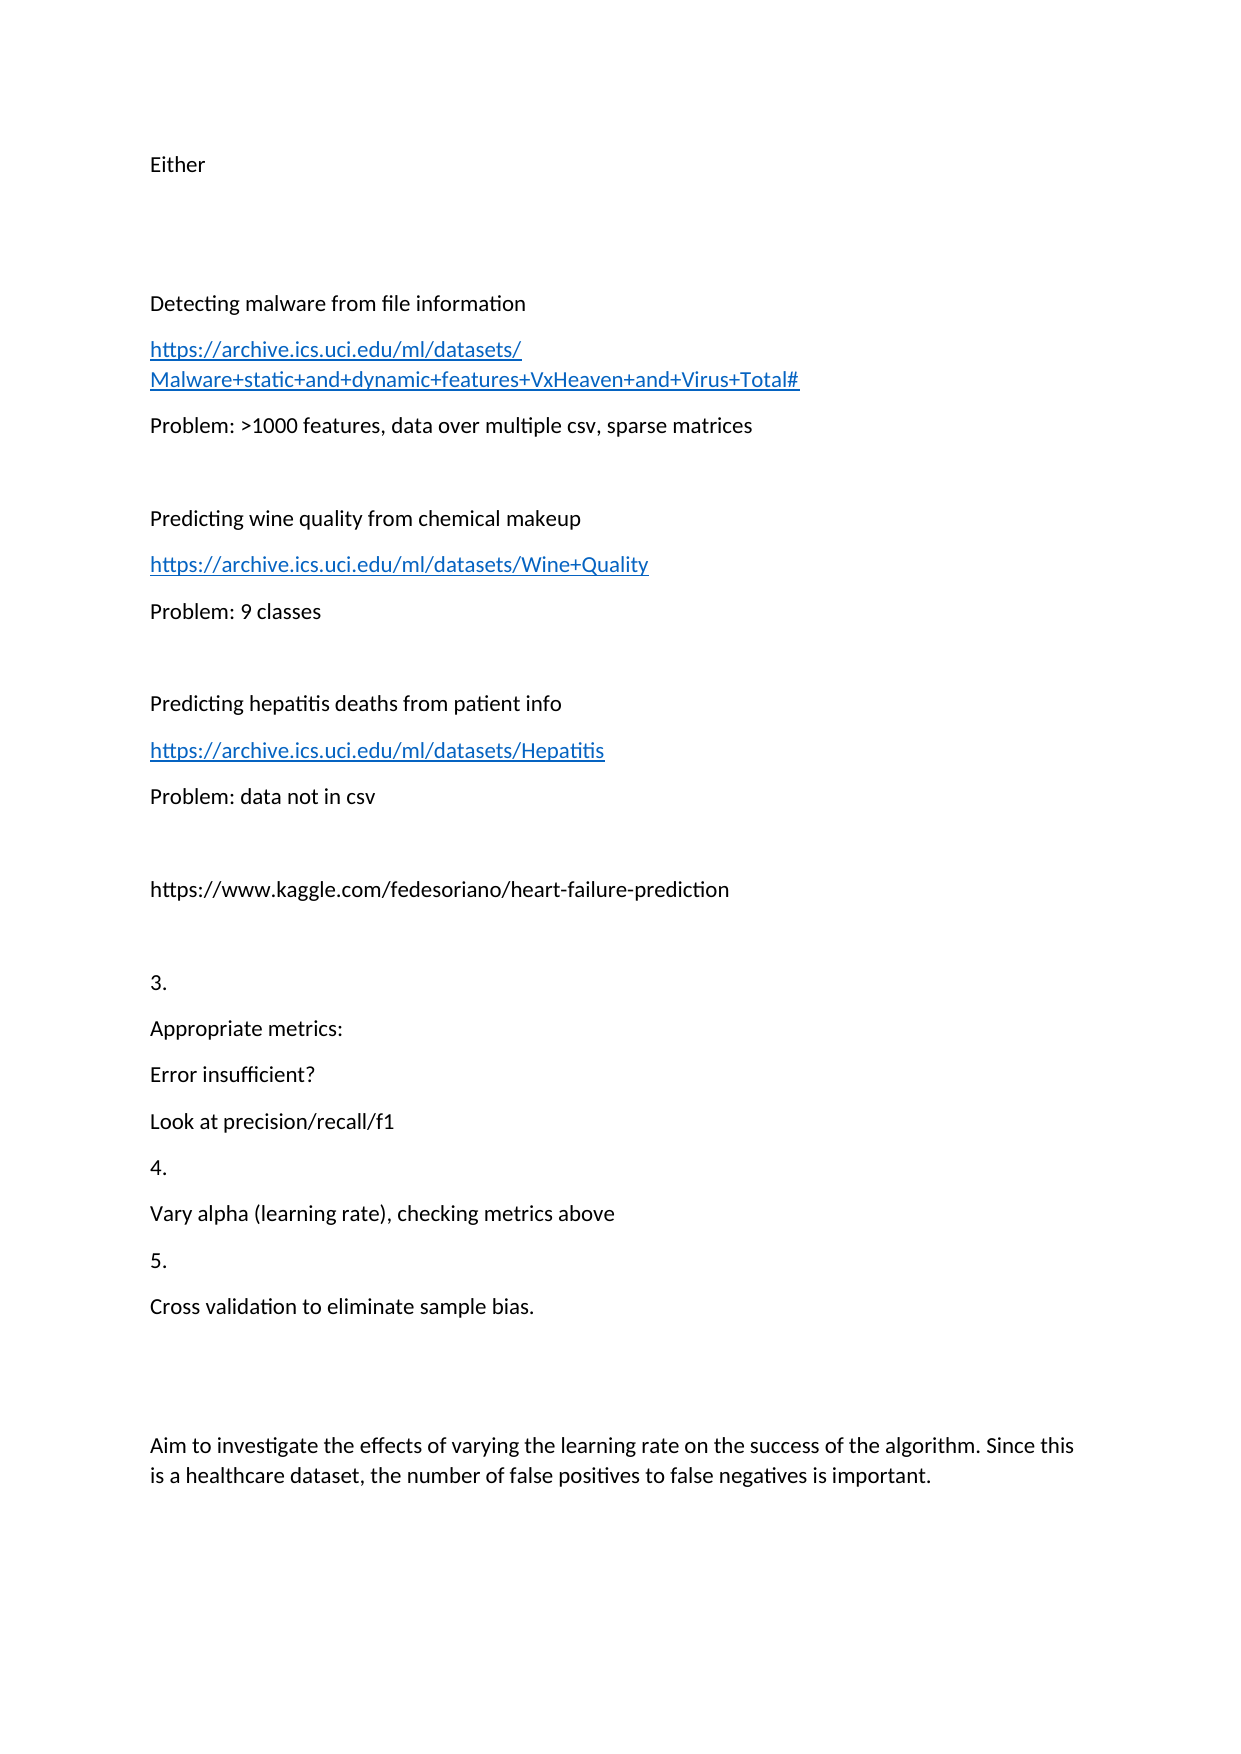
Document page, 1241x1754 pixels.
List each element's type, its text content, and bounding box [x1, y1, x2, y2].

text Cross validation to eliminate sample bias. [150, 1292, 1090, 1320]
text https://archive.ics.uci.edu/ml/datasets/Wine+Quality [150, 551, 1090, 578]
text 4. [150, 1153, 1090, 1181]
text Problem: data not in csv [150, 782, 1090, 810]
text Appropriate metrics: [150, 1014, 1090, 1042]
text Either [150, 150, 1090, 178]
text Problem: >1000 features, data over multiple csv, sparse matrices [150, 411, 1090, 439]
text Predicting wine quality from chemical makeup [150, 504, 1090, 532]
text Look at precision/recall/f1 [150, 1107, 1090, 1135]
text 3. [150, 968, 1090, 996]
text Detecting malware from file information [150, 289, 1090, 317]
text Aim to investigate the effects of varying the learning rate on the success of the algorithm. Since this is a healthcare dataset, the number of false positives to false negatives is important. [150, 1431, 1090, 1489]
text https://archive.ics.uci.edu/ml/datasets/Malware+static+and+dynamic+features+VxHeaven+and+Virus+Total# [150, 335, 1090, 393]
text Problem: 9 classes [150, 597, 1090, 625]
text 5. [150, 1246, 1090, 1274]
text Error insufficient? [150, 1060, 1090, 1088]
text Vary alpha (learning rate), checking metrics above [150, 1199, 1090, 1227]
text https://archive.ics.uci.edu/ml/datasets/Hepatitis [150, 736, 1090, 764]
text Predicting hepatitis deaths from patient info [150, 689, 1090, 718]
text https://www.kaggle.com/fedesoriano/heart-failure-prediction [150, 875, 1090, 903]
